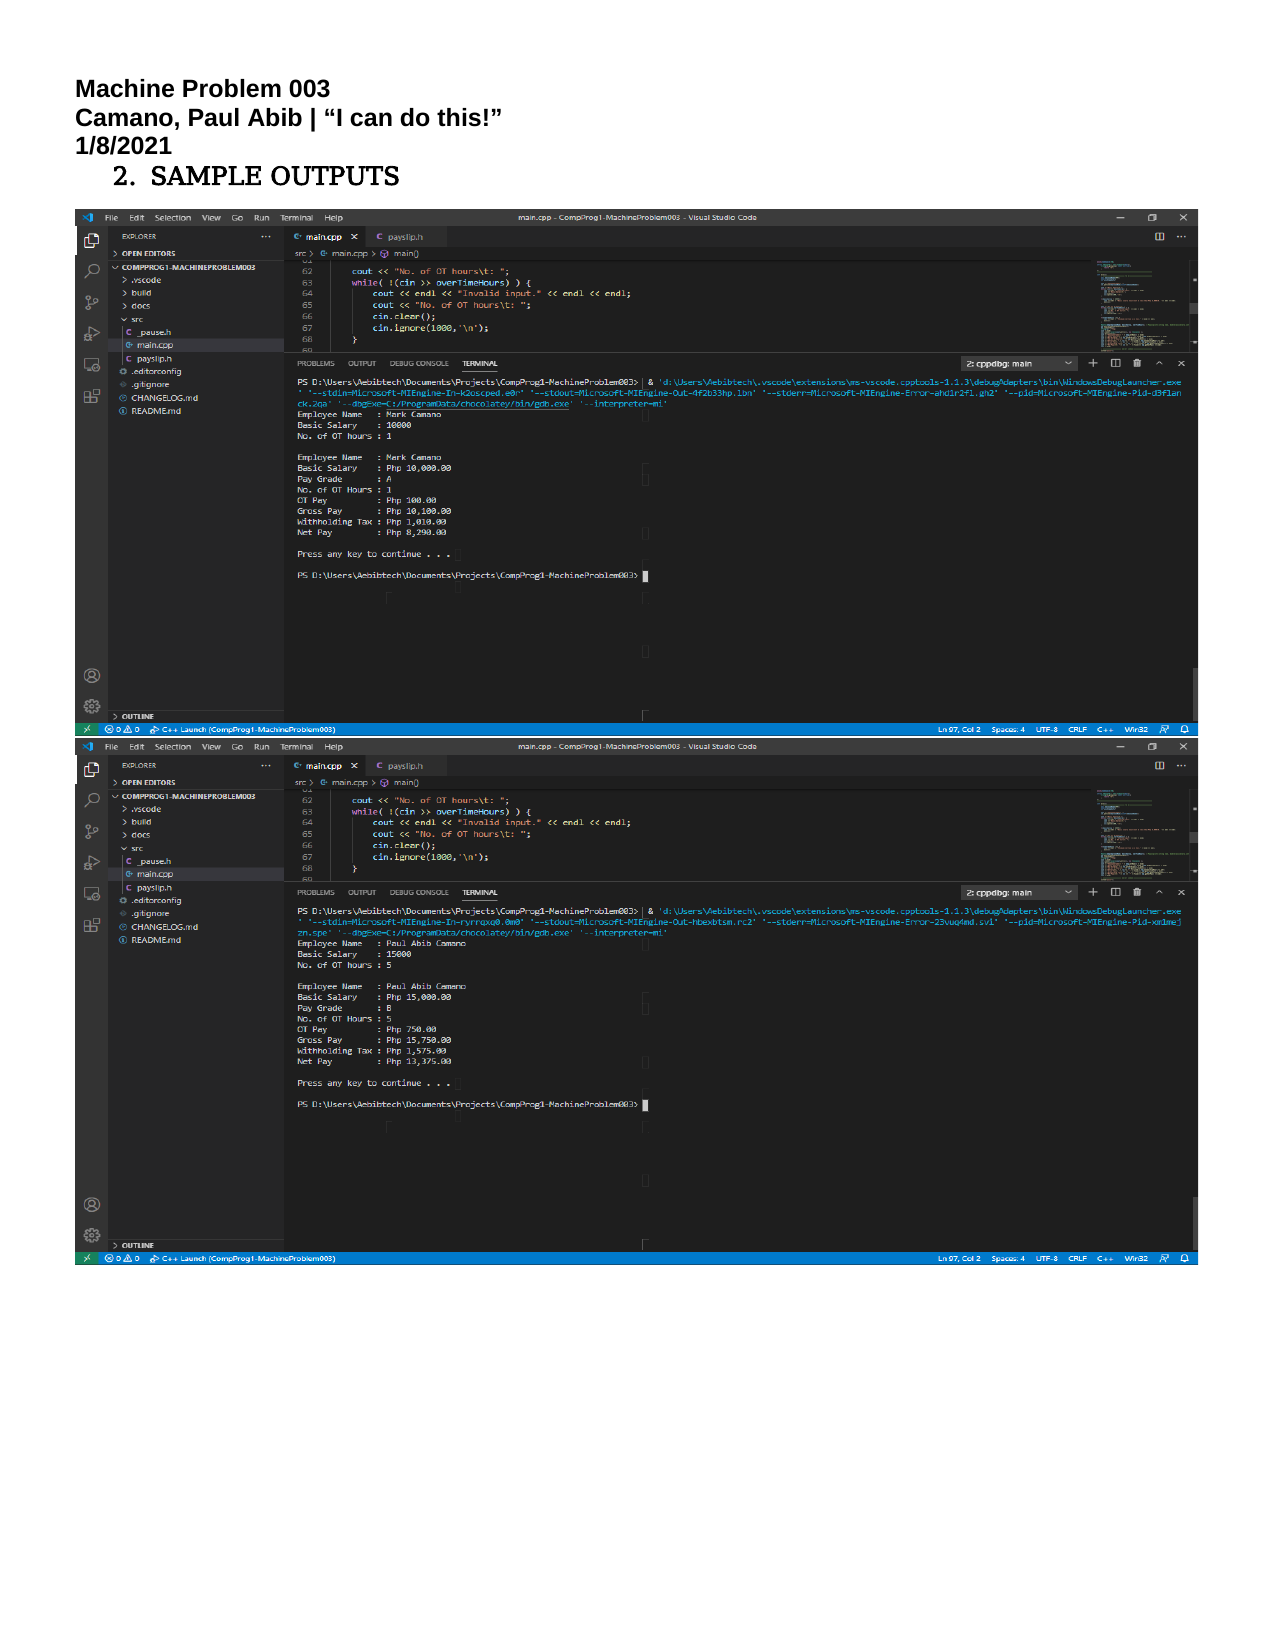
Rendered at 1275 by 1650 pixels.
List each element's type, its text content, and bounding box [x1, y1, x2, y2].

picture [75, 209, 1199, 736]
list SAMPLE OUTPUTS [112, 160, 1200, 190]
picture [75, 738, 1199, 1265]
